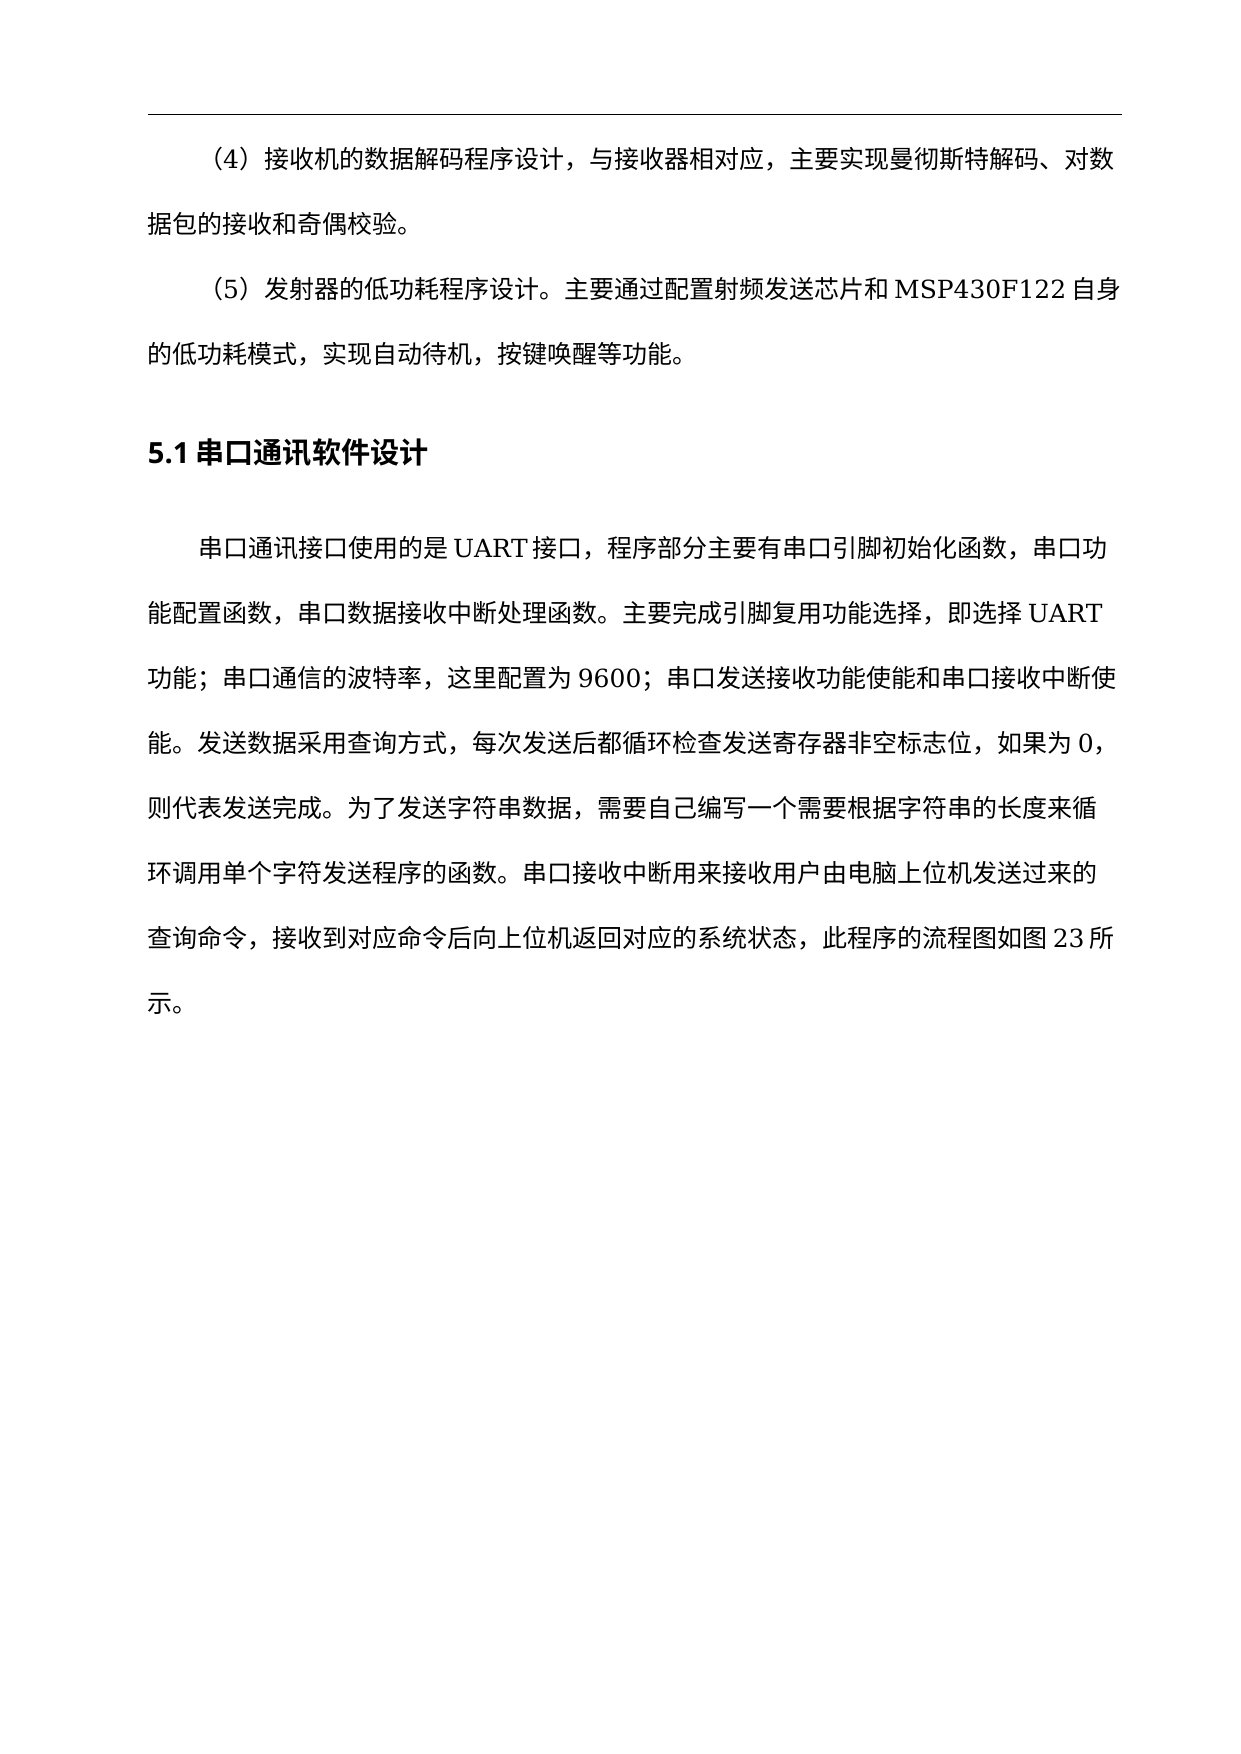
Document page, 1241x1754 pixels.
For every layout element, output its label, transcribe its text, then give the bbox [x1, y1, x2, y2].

text 5.1串口通讯软件设计 [148, 418, 1122, 483]
text 串口通讯接口使用的是UART接口，程序部分主要有串口引脚初始化函数，串口功能配置函数，串口数据接收中断处理函数。主要完成引脚复用功能选择，即选择UART功能；串口通信的波特率，这里配置为9600；串口发送接收功能使能和串口接收中断使能。发送数据采用查询方式，每次发送后都循环检查发送寄存器非空标志位，如果为0，则代表发送完成。为了发送字符串数据，需要自己编写一个需要根据字符串的长度来循环调用单个字符发送程序的函数。串口接收中断用来接收用户由电脑上位机发送过来的查询命令，接收到对应命令后向上位机返回对应的系统状态，此程序的流程图如图23所示。 [148, 514, 1122, 1034]
text （4）接收机的数据解码程序设计，与接收器相对应，主要实现曼彻斯特解码、对数据包的接收和奇偶校验。 [148, 125, 1122, 255]
text （5）发射器的低功耗程序设计。主要通过配置射频发送芯片和MSP430F122自身的低功耗模式，实现自动待机，按键唤醒等功能。 [148, 255, 1122, 385]
